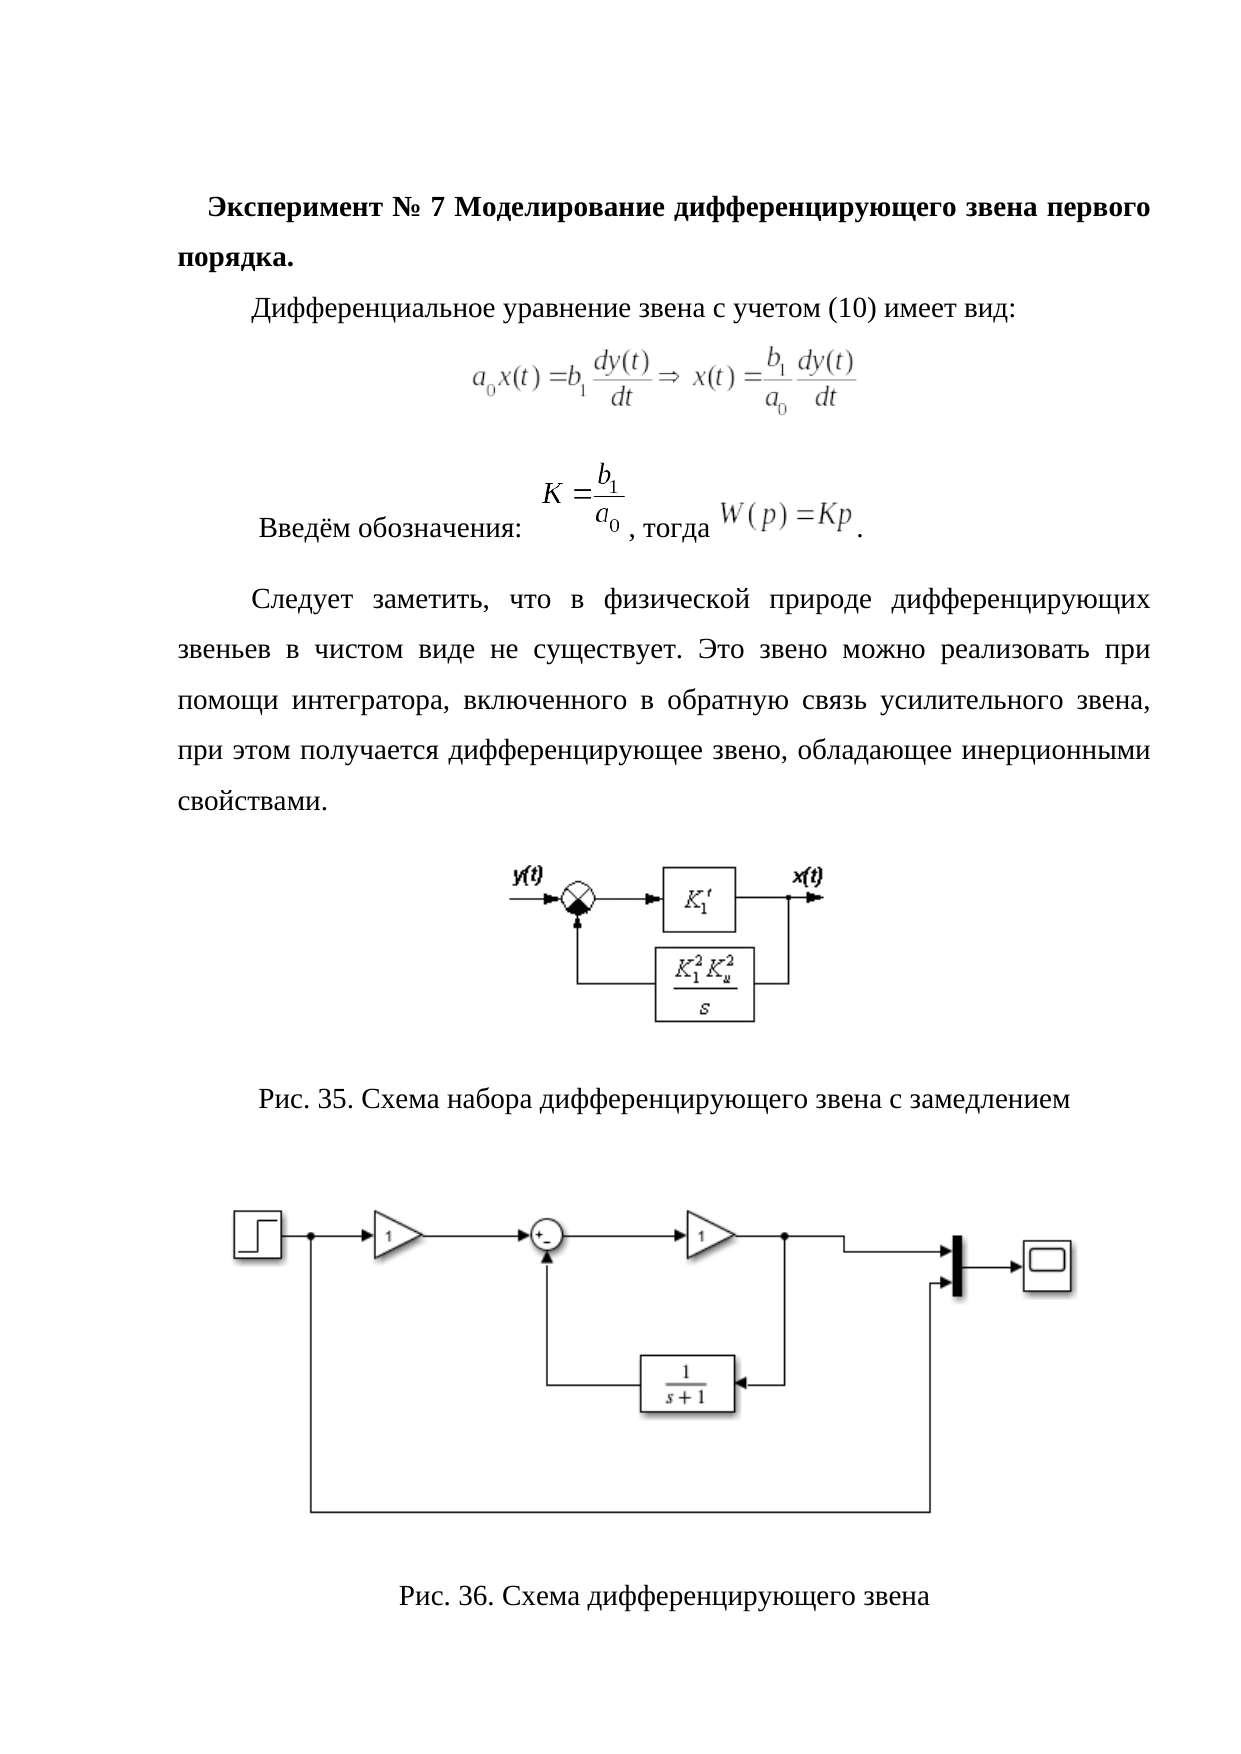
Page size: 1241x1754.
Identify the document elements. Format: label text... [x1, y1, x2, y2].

picture [480, 853, 849, 1046]
text Следует заметить, что в физической природе дифференцирующих звеньев в чистом виде не существует. Это звено можно реализовать при помощи интегратора, включенного в обратную связь усилительного звена, при этом получается дифференцирующее звено, обладающее инерционными свойствами. [177, 581, 1152, 816]
subtitle Эксперимент № 7 Моделирование дифференцирующего звена первого порядка. [177, 189, 1152, 273]
picture [215, 1152, 1114, 1562]
text Дифференциальное уравнение звена с учетом (10) имеет вид: [177, 290, 1152, 323]
text Введём обозначения: , тогда . [177, 456, 1152, 544]
text Рис. 35. Схема набора дифференцирующего звена с замедлением [177, 1081, 1152, 1114]
